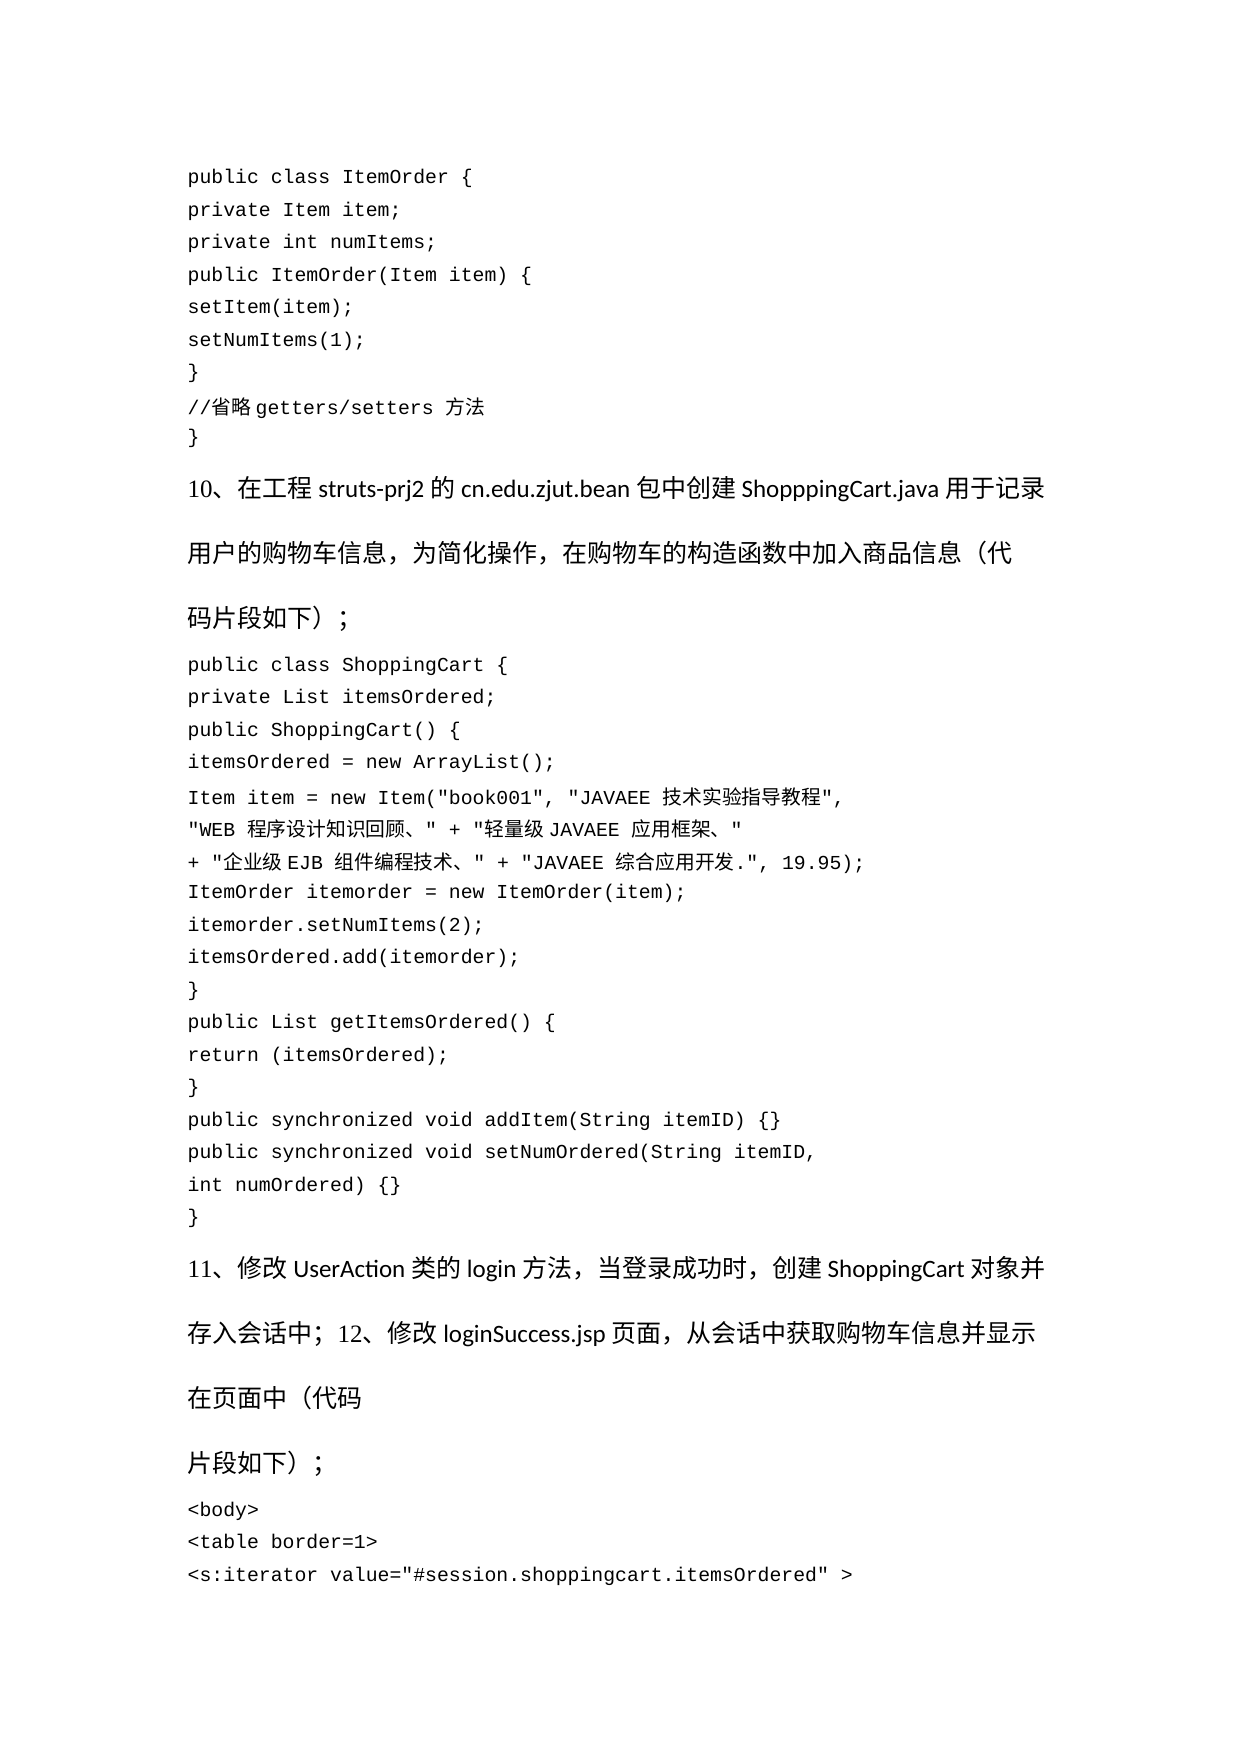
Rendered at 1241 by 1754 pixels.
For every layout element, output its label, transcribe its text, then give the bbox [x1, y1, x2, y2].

text public class ItemOrder { [187, 162, 1053, 194]
text } [187, 1202, 1053, 1234]
text 码片段如下）； [187, 584, 1053, 649]
text public List getItemsOrdered() { [187, 1007, 1053, 1039]
text } [187, 1072, 1053, 1104]
text public synchronized void addItem(String itemID) {} [187, 1104, 1053, 1137]
text 片段如下）； [187, 1429, 1053, 1494]
text <s:iterator value="#session.shoppingcart.itemsOrdered" > [187, 1559, 1053, 1592]
text itemorder.setNumItems(2); [187, 909, 1053, 942]
text 10、在工程 struts-prj2 的 cn.edu.zjut.bean 包中创建 ShopppingCart.java 用于记录 [187, 454, 1053, 519]
text //省略 getters/setters 方法 [187, 389, 1053, 422]
text public class ShoppingCart { [187, 649, 1053, 682]
text } [187, 974, 1053, 1007]
text public synchronized void setNumOrdered(String itemID, [187, 1137, 1053, 1169]
text setItem(item); [187, 292, 1053, 324]
text public ItemOrder(Item item) { [187, 259, 1053, 292]
text <body> [187, 1494, 1053, 1527]
text <table border=1> [187, 1527, 1053, 1559]
text "WEB 程序设计知识回顾、" + "轻量级 JAVAEE 应用框架、" [187, 812, 1053, 844]
text private Item item; [187, 194, 1053, 227]
text 11、修改 UserAction 类的 login 方法，当登录成功时，创建 ShoppingCart 对象并 [187, 1234, 1053, 1299]
text public ShoppingCart() { [187, 714, 1053, 747]
text itemsOrdered.add(itemorder); [187, 942, 1053, 974]
text } [187, 357, 1053, 389]
text itemsOrdered = new ArrayList(); [187, 747, 1053, 779]
text + "企业级 EJB 组件编程技术、" + "JAVAEE 综合应用开发.", 19.95); [187, 844, 1053, 877]
text Item item = new Item("book001", "JAVAEE 技术实验指导教程", [187, 779, 1053, 812]
text ItemOrder itemorder = new ItemOrder(item); [187, 877, 1053, 909]
text private int numItems; [187, 227, 1053, 259]
text 存入会话中；12、修改 loginSuccess.jsp 页面，从会话中获取购物车信息并显示在页面中（代码 [187, 1299, 1053, 1429]
text setNumItems(1); [187, 324, 1053, 357]
text } [187, 422, 1053, 454]
text int numOrdered) {} [187, 1169, 1053, 1202]
text private List itemsOrdered; [187, 682, 1053, 714]
text return (itemsOrdered); [187, 1039, 1053, 1072]
text 用户的购物车信息，为简化操作，在购物车的构造函数中加入商品信息（代 [187, 519, 1053, 584]
